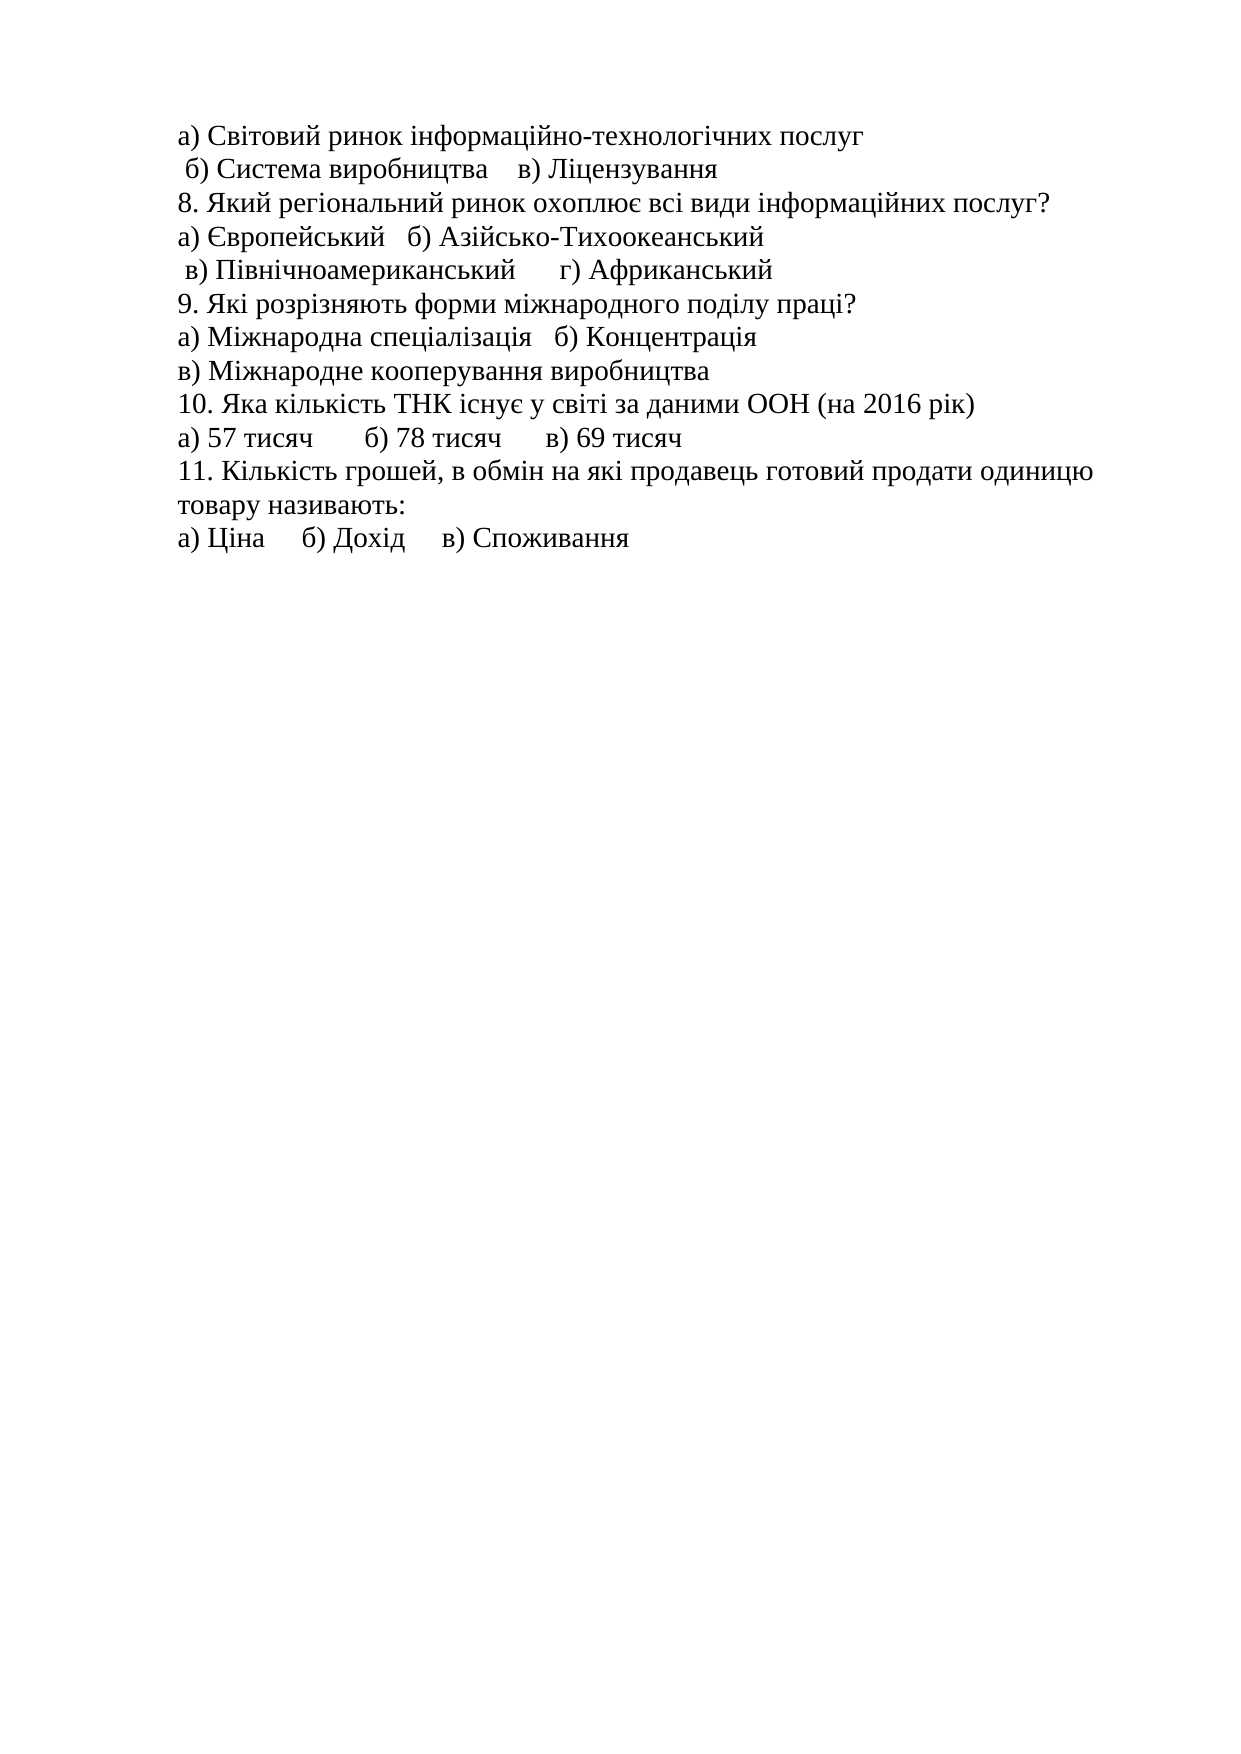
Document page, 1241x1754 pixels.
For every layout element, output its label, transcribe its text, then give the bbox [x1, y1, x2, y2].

text 11. Кількість грошей, в обмін на які продавець готовий продати одиницю товару називають: [177, 453, 1152, 521]
text 10. Яка кількість ТНК існує у світі за даними ООН (на 2016 рік) [177, 386, 1152, 420]
text а) Міжнародна спеціалізація б) Концентрація [177, 319, 1152, 353]
text 9. Які розрізняють форми міжнародного поділу праці? [177, 286, 1152, 319]
text а) Світовий ринок інформаційно-технологічних послуг [177, 118, 1152, 152]
text в) Міжнародне кооперування виробництва [177, 353, 1152, 386]
text а) 57 тисяч б) 78 тисяч в) 69 тисяч [177, 420, 1152, 453]
text а) Ціна б) Дохід в) Споживання [177, 521, 1152, 554]
text б) Система виробництва в) Ліцензування [177, 152, 1152, 185]
text в) Північноамериканський г) Африканський [177, 252, 1152, 286]
text 8. Який регіональний ринок охоплює всі види інформаційних послуг? [177, 185, 1152, 219]
text а) Європейський б) Азійсько-Тихоокеанський [177, 219, 1152, 252]
